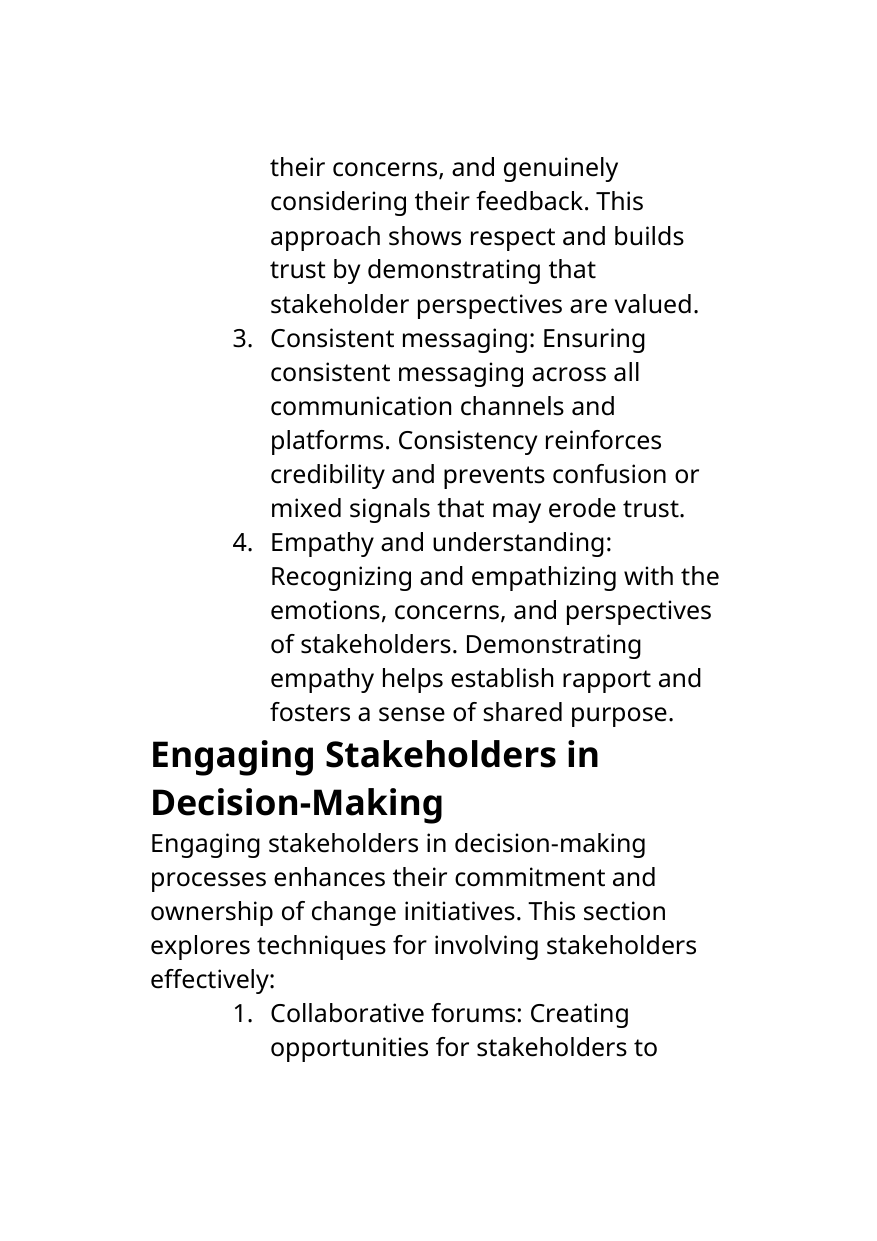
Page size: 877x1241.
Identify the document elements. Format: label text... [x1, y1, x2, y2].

subtitle Engaging Stakeholders in Decision-Making [150, 729, 727, 826]
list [232, 150, 727, 320]
list Consistent messaging: Ensuring consistent messaging across all communication channels and platforms. Consistency reinforces credibility and prevents confusion or mixed signals that may erode trust. [232, 320, 727, 525]
text Engaging stakeholders in decision-making processes enhances their commitment and ownership of change initiatives. This section explores techniques for involving stakeholders effectively: [150, 826, 727, 996]
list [232, 996, 727, 1064]
list Empathy and understanding: Recognizing and empathizing with the emotions, concerns, and perspectives of stakeholders. Demonstrating empathy helps establish rapport and fosters a sense of shared purpose. [232, 525, 727, 729]
